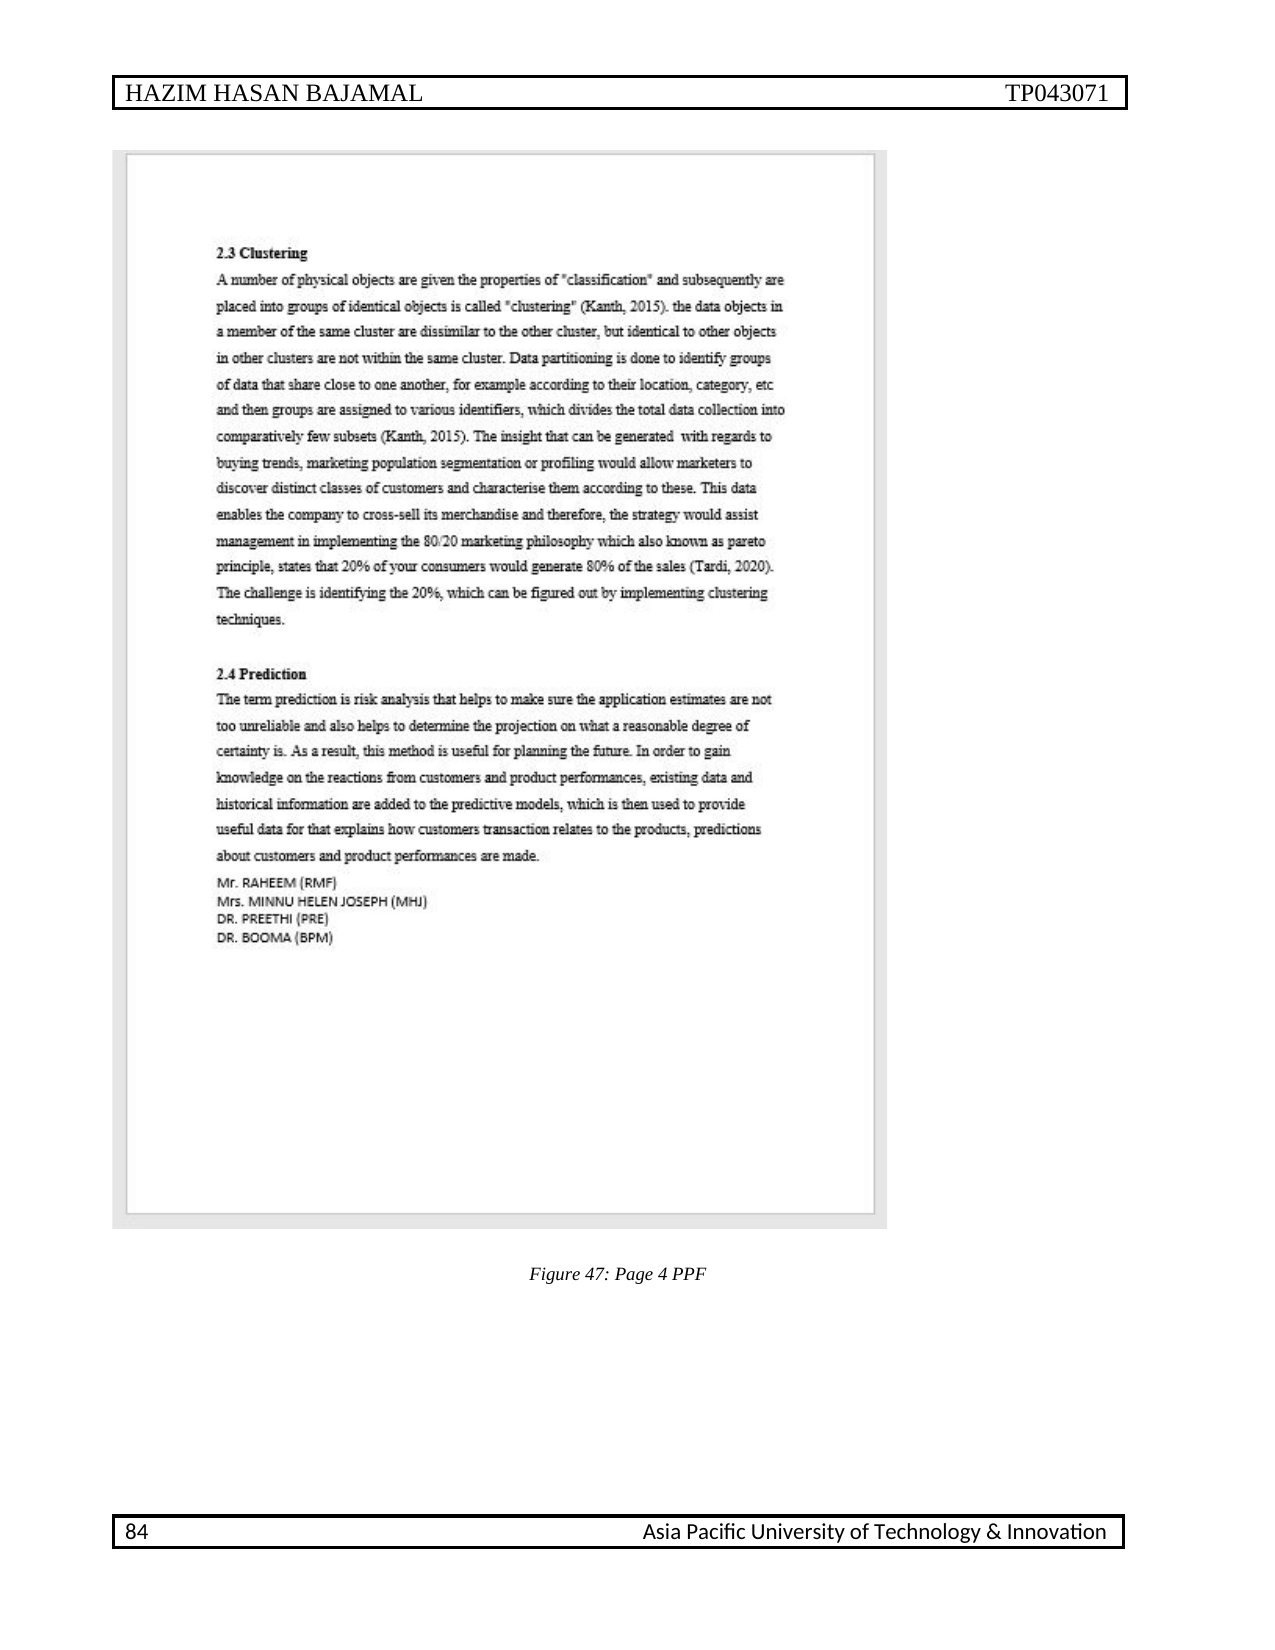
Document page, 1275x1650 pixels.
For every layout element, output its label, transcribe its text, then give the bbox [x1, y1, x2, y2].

text Figure 47: Page 4 PPF [112, 1263, 1125, 1284]
picture [112, 150, 888, 1229]
